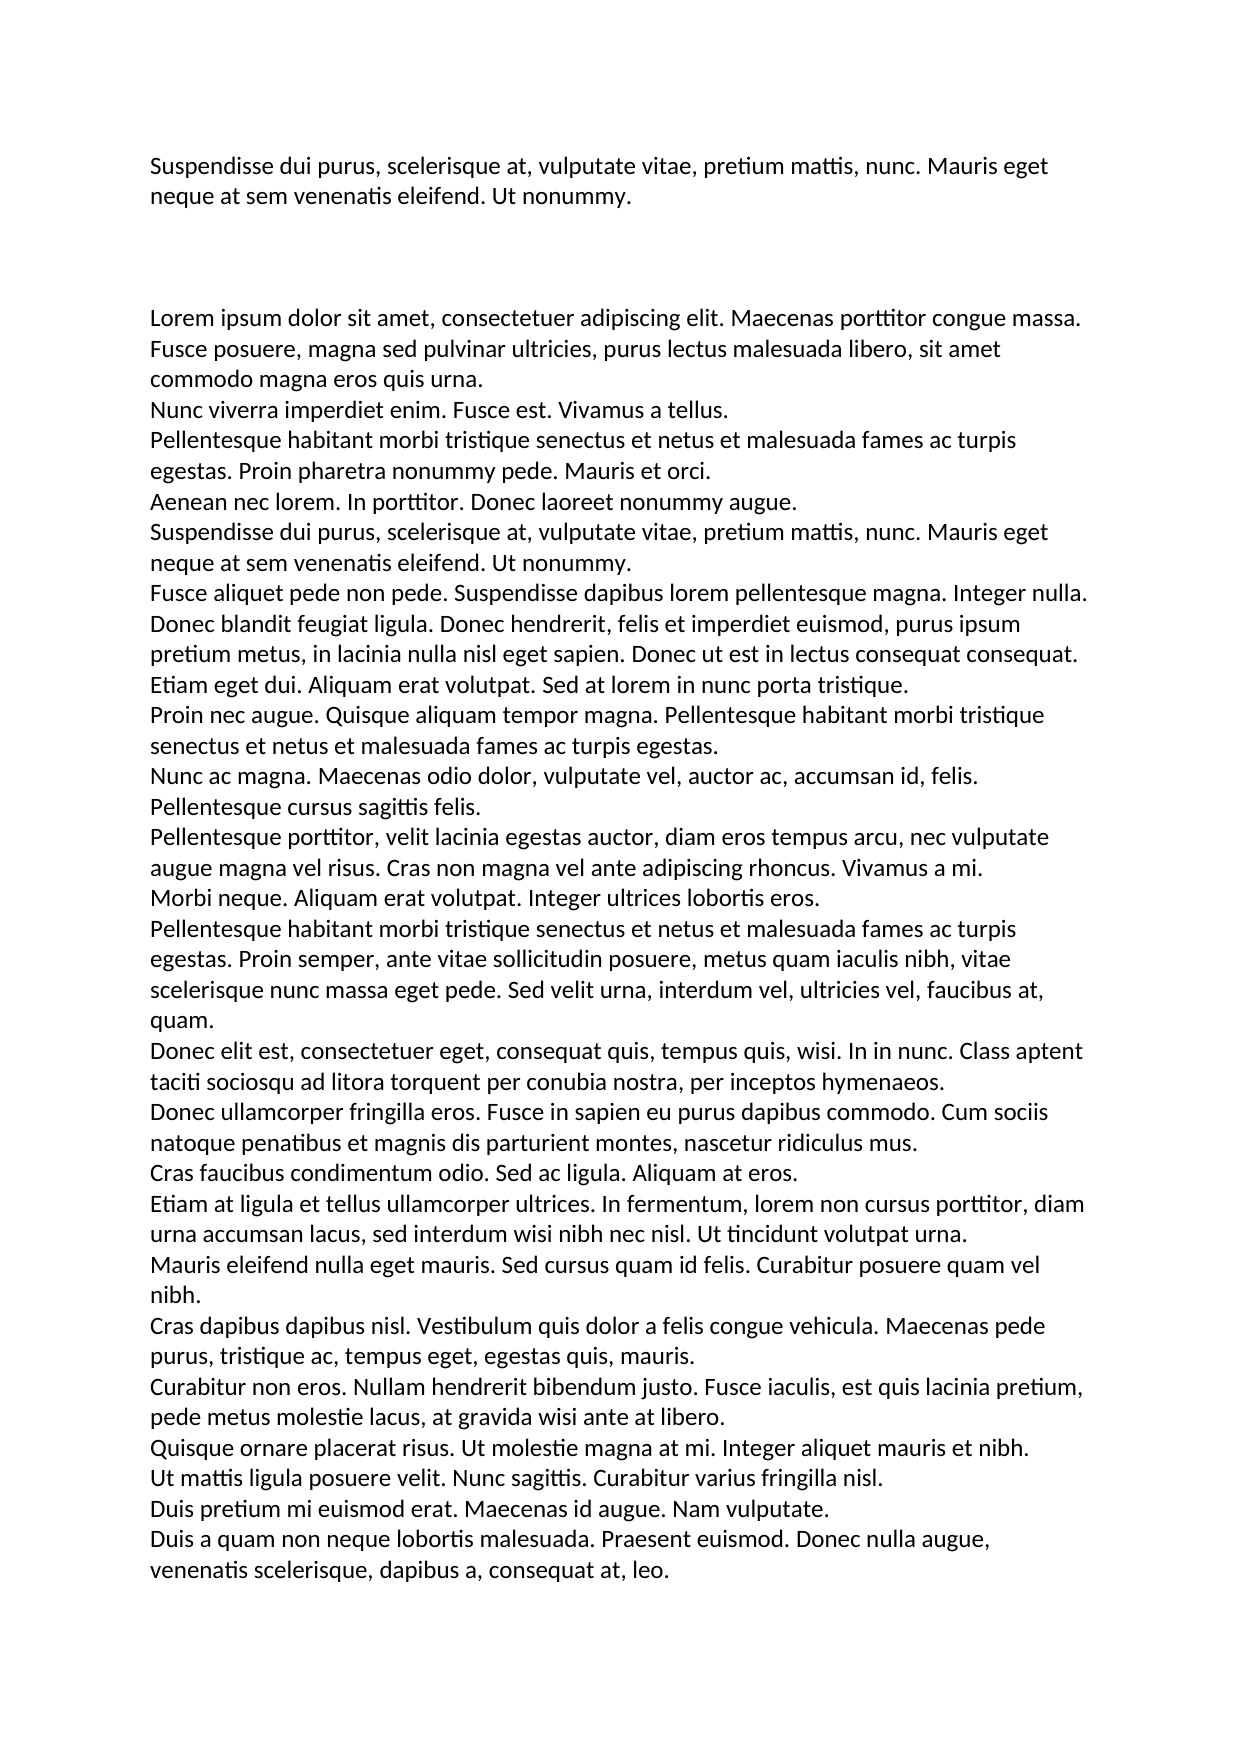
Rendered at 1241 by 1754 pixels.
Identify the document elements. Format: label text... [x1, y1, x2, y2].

text Nunc ac magna. Maecenas odio dolor, vulputate vel, auctor ac, accumsan id, felis. Pellentesque cursus sagittis felis. [150, 760, 1090, 821]
text Suspendisse dui purus, scelerisque at, vulputate vitae, pretium mattis, nunc. Mauris eget neque at sem venenatis eleifend. Ut nonummy. [150, 150, 1090, 211]
text Pellentesque habitant morbi tristique senectus et netus et malesuada fames ac turpis egestas. Proin pharetra nonummy pede. Mauris et orci. [150, 425, 1090, 486]
text Nunc viverra imperdiet enim. Fusce est. Vivamus a tellus. [150, 394, 1090, 425]
text Curabitur non eros. Nullam hendrerit bibendum justo. Fusce iaculis, est quis lacinia pretium, pede metus molestie lacus, at gravida wisi ante at libero. [150, 1371, 1090, 1432]
text Morbi neque. Aliquam erat volutpat. Integer ultrices lobortis eros. [150, 882, 1090, 913]
text Cras faucibus condimentum odio. Sed ac ligula. Aliquam at eros. [150, 1157, 1090, 1188]
text Etiam at ligula et tellus ullamcorper ultrices. In fermentum, lorem non cursus porttitor, diam urna accumsan lacus, sed interdum wisi nibh nec nisl. Ut tincidunt volutpat urna. [150, 1188, 1090, 1249]
text Duis a quam non neque lobortis malesuada. Praesent euismod. Donec nulla augue, venenatis scelerisque, dapibus a, consequat at, leo. [150, 1523, 1090, 1584]
text Pellentesque habitant morbi tristique senectus et netus et malesuada fames ac turpis egestas. Proin semper, ante vitae sollicitudin posuere, metus quam iaculis nibh, vitae scelerisque nunc massa eget pede. Sed velit urna, interdum vel, ultricies vel, faucibus at, quam. [150, 913, 1090, 1035]
text Cras dapibus dapibus nisl. Vestibulum quis dolor a felis congue vehicula. Maecenas pede purus, tristique ac, tempus eget, egestas quis, mauris. [150, 1310, 1090, 1371]
text Pellentesque porttitor, velit lacinia egestas auctor, diam eros tempus arcu, nec vulputate augue magna vel risus. Cras non magna vel ante adipiscing rhoncus. Vivamus a mi. [150, 821, 1090, 882]
text Mauris eleifend nulla eget mauris. Sed cursus quam id felis. Curabitur posuere quam vel nibh. [150, 1249, 1090, 1310]
text Etiam eget dui. Aliquam erat volutpat. Sed at lorem in nunc porta tristique. [150, 669, 1090, 699]
text Donec blandit feugiat ligula. Donec hendrerit, felis et imperdiet euismod, purus ipsum pretium metus, in lacinia nulla nisl eget sapien. Donec ut est in lectus consequat consequat. [150, 608, 1090, 669]
text Donec elit est, consectetuer eget, consequat quis, tempus quis, wisi. In in nunc. Class aptent taciti sociosqu ad litora torquent per conubia nostra, per inceptos hymenaeos. [150, 1035, 1090, 1096]
text Quisque ornare placerat risus. Ut molestie magna at mi. Integer aliquet mauris et nibh. [150, 1432, 1090, 1462]
text Duis pretium mi euismod erat. Maecenas id augue. Nam vulputate. [150, 1493, 1090, 1523]
text Donec ullamcorper fringilla eros. Fusce in sapien eu purus dapibus commodo. Cum sociis natoque penatibus et magnis dis parturient montes, nascetur ridiculus mus. [150, 1096, 1090, 1157]
text Fusce aliquet pede non pede. Suspendisse dapibus lorem pellentesque magna. Integer nulla. [150, 577, 1090, 608]
text Ut mattis ligula posuere velit. Nunc sagittis. Curabitur varius fringilla nisl. [150, 1462, 1090, 1493]
text Suspendisse dui purus, scelerisque at, vulputate vitae, pretium mattis, nunc. Mauris eget neque at sem venenatis eleifend. Ut nonummy. [150, 516, 1090, 577]
text Proin nec augue. Quisque aliquam tempor magna. Pellentesque habitant morbi tristique senectus et netus et malesuada fames ac turpis egestas. [150, 699, 1090, 760]
text Aenean nec lorem. In porttitor. Donec laoreet nonummy augue. [150, 486, 1090, 516]
